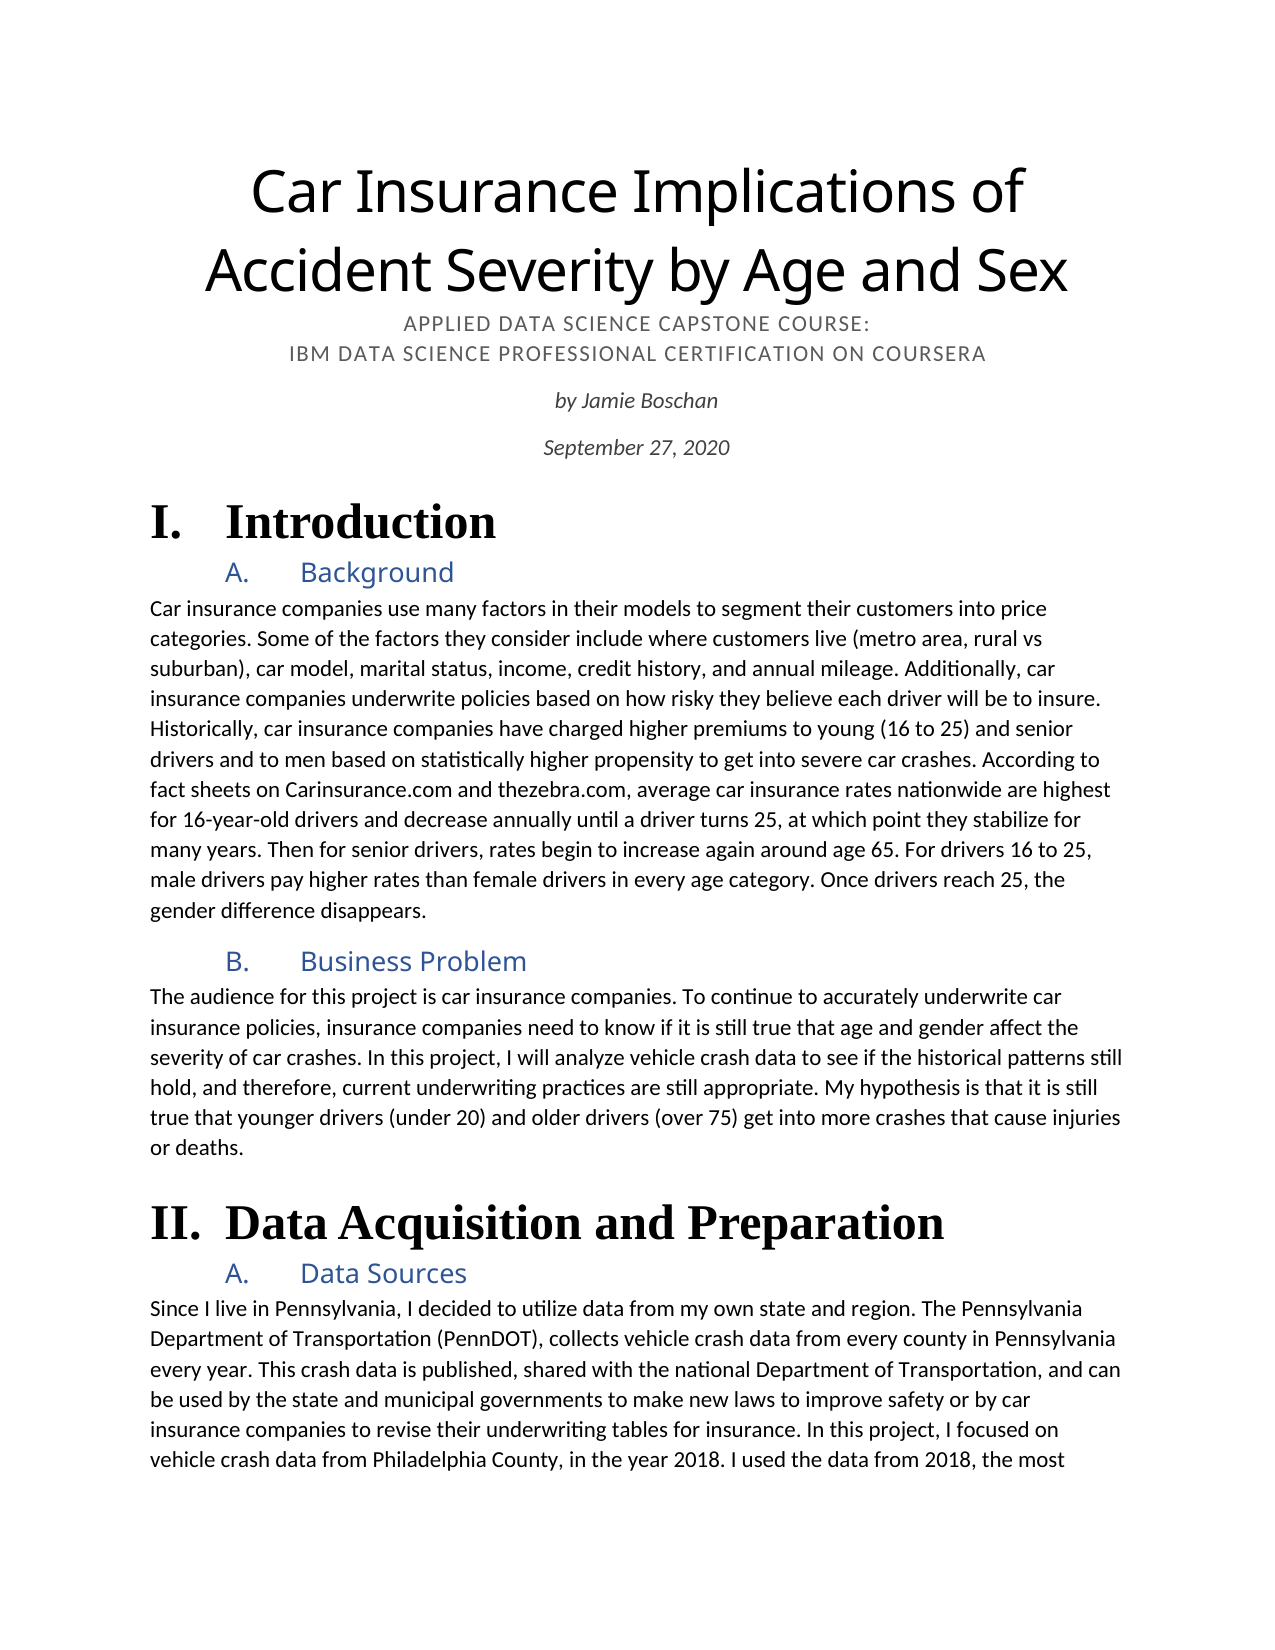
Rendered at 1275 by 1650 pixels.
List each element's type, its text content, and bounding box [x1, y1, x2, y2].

title Car Insurance Implications of Accident Severity by Age and Sex [150, 150, 1125, 309]
subtitle Background [225, 579, 300, 616]
subtitle Introduction [150, 492, 1125, 550]
subtitle Background [454, 579, 1125, 616]
subtitle Data Acquisition and Preparation [150, 1218, 1125, 1275]
subtitle APPLIED DATA SCIENCE CAPSTONE COURSE: IBM DATA SCIENCE PROFESSIONAL CERTIFICATION ON COURSERA [150, 309, 1125, 367]
text September 27, 2020 [150, 433, 1125, 461]
subtitle Business Problem [225, 968, 300, 1004]
subtitle Data Sources [225, 1304, 1125, 1341]
text The audience for this project is car insurance companies. To continue to accurately underwrite car insurance policies, insurance companies need to know if it is still true that age and gender affect the severity of car crashes. In this project, I will analyze vehicle crash data to see if the historical patterns still hold, and therefore, current underwriting practices are still appropriate. My hypothesis is that it is still true that younger drivers (under 20) and older drivers (over 75) get into more crashes that cause injuries or deaths. [150, 1007, 1125, 1187]
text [150, 1344, 1125, 1493]
subtitle Business Problem [527, 968, 1125, 1004]
text Car insurance companies use many factors in their models to segment their customers into price categories. Some of the factors they consider include where customers live (metro area, rural vs suburban), car model, marital status, income, credit history, and annual mileage. Additionally, car insurance companies underwrite policies based on how risky they believe each driver will be to insure. Historically, car insurance companies have charged higher premiums to young (16 to 25) and senior drivers and to men based on statistically higher propensity to get into severe car crashes. According to fact sheets on Carinsurance.com and thezebra.com, average car insurance rates nationwide are highest for 16-year-old drivers and decrease annually until a driver turns 25, at which point they stabilize for many years. Then for senior drivers, rates begin to increase again around age 65. For drivers 16 to 25, male drivers pay higher rates than female drivers in every age category. Once drivers reach 25, the gender difference disappears. [150, 619, 1125, 949]
text by Jamie Boschan [150, 386, 1125, 414]
